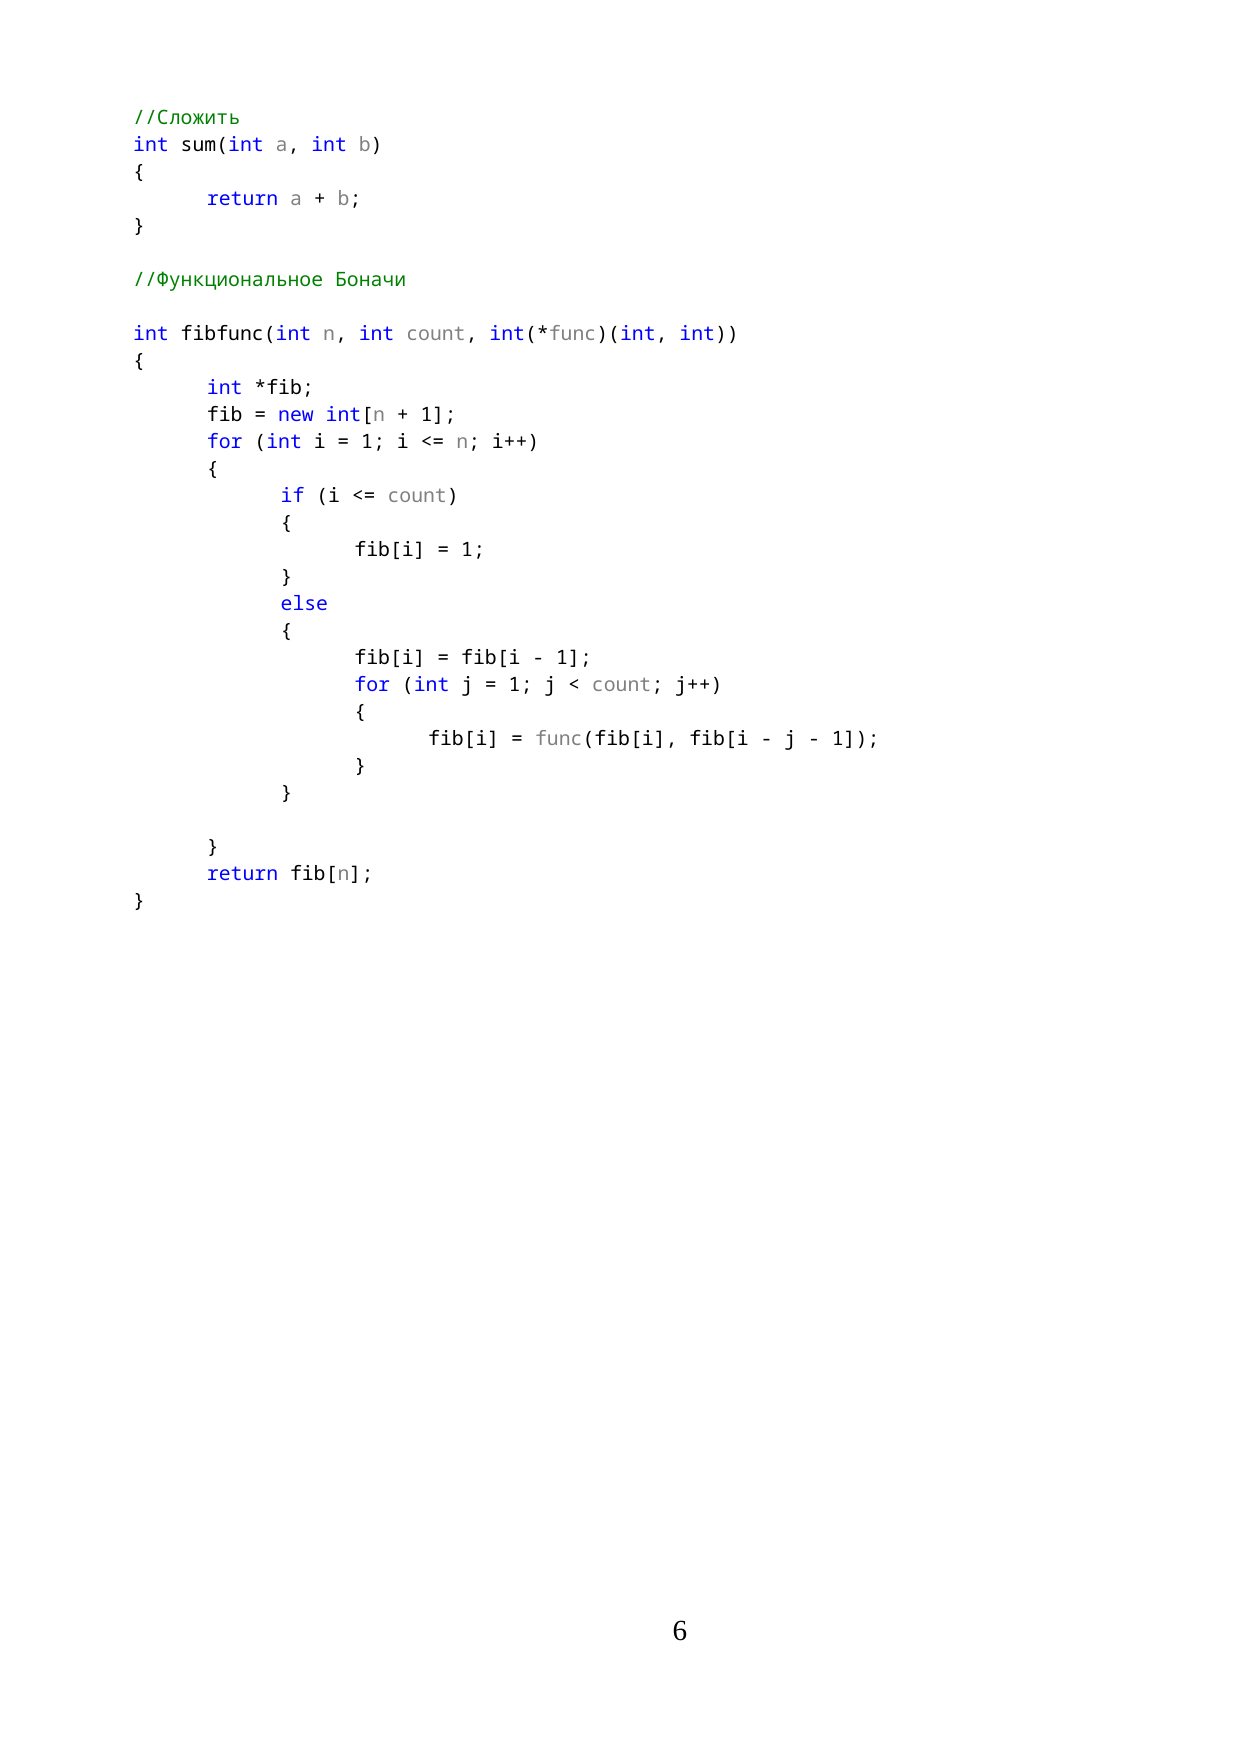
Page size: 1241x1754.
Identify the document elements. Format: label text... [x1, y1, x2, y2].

text } [133, 211, 1152, 238]
text fib[i] = fib[i - 1]; [133, 643, 1152, 670]
text { [133, 508, 1152, 535]
text { [133, 697, 1152, 724]
text //Сложить [133, 103, 1152, 130]
text fib[i] = func(fib[i], fib[i - j - 1]); [133, 724, 1152, 751]
text return fib[n]; [133, 859, 1152, 886]
text return a + b; [133, 184, 1152, 211]
text else [133, 589, 1152, 616]
text if (i <= count) [133, 481, 1152, 508]
text int fibfunc(int n, int count, int(*func)(int, int)) [133, 319, 1152, 346]
text for (int j = 1; j < count; j++) [133, 670, 1152, 697]
text } [133, 778, 1152, 805]
text int sum(int a, int b) [133, 130, 1152, 157]
text //Функциональное Боначи [133, 265, 1152, 292]
text for (int i = 1; i <= n; i++) [133, 427, 1152, 454]
text int *fib; [133, 373, 1152, 400]
text } [133, 832, 1152, 859]
text } [133, 886, 1152, 913]
text fib = new int[n + 1]; [133, 400, 1152, 427]
text } [133, 562, 1152, 589]
text fib[i] = 1; [133, 535, 1152, 562]
text } [133, 751, 1152, 778]
text { [133, 157, 1152, 184]
text { [133, 616, 1152, 643]
text { [133, 454, 1152, 481]
text { [133, 346, 1152, 373]
